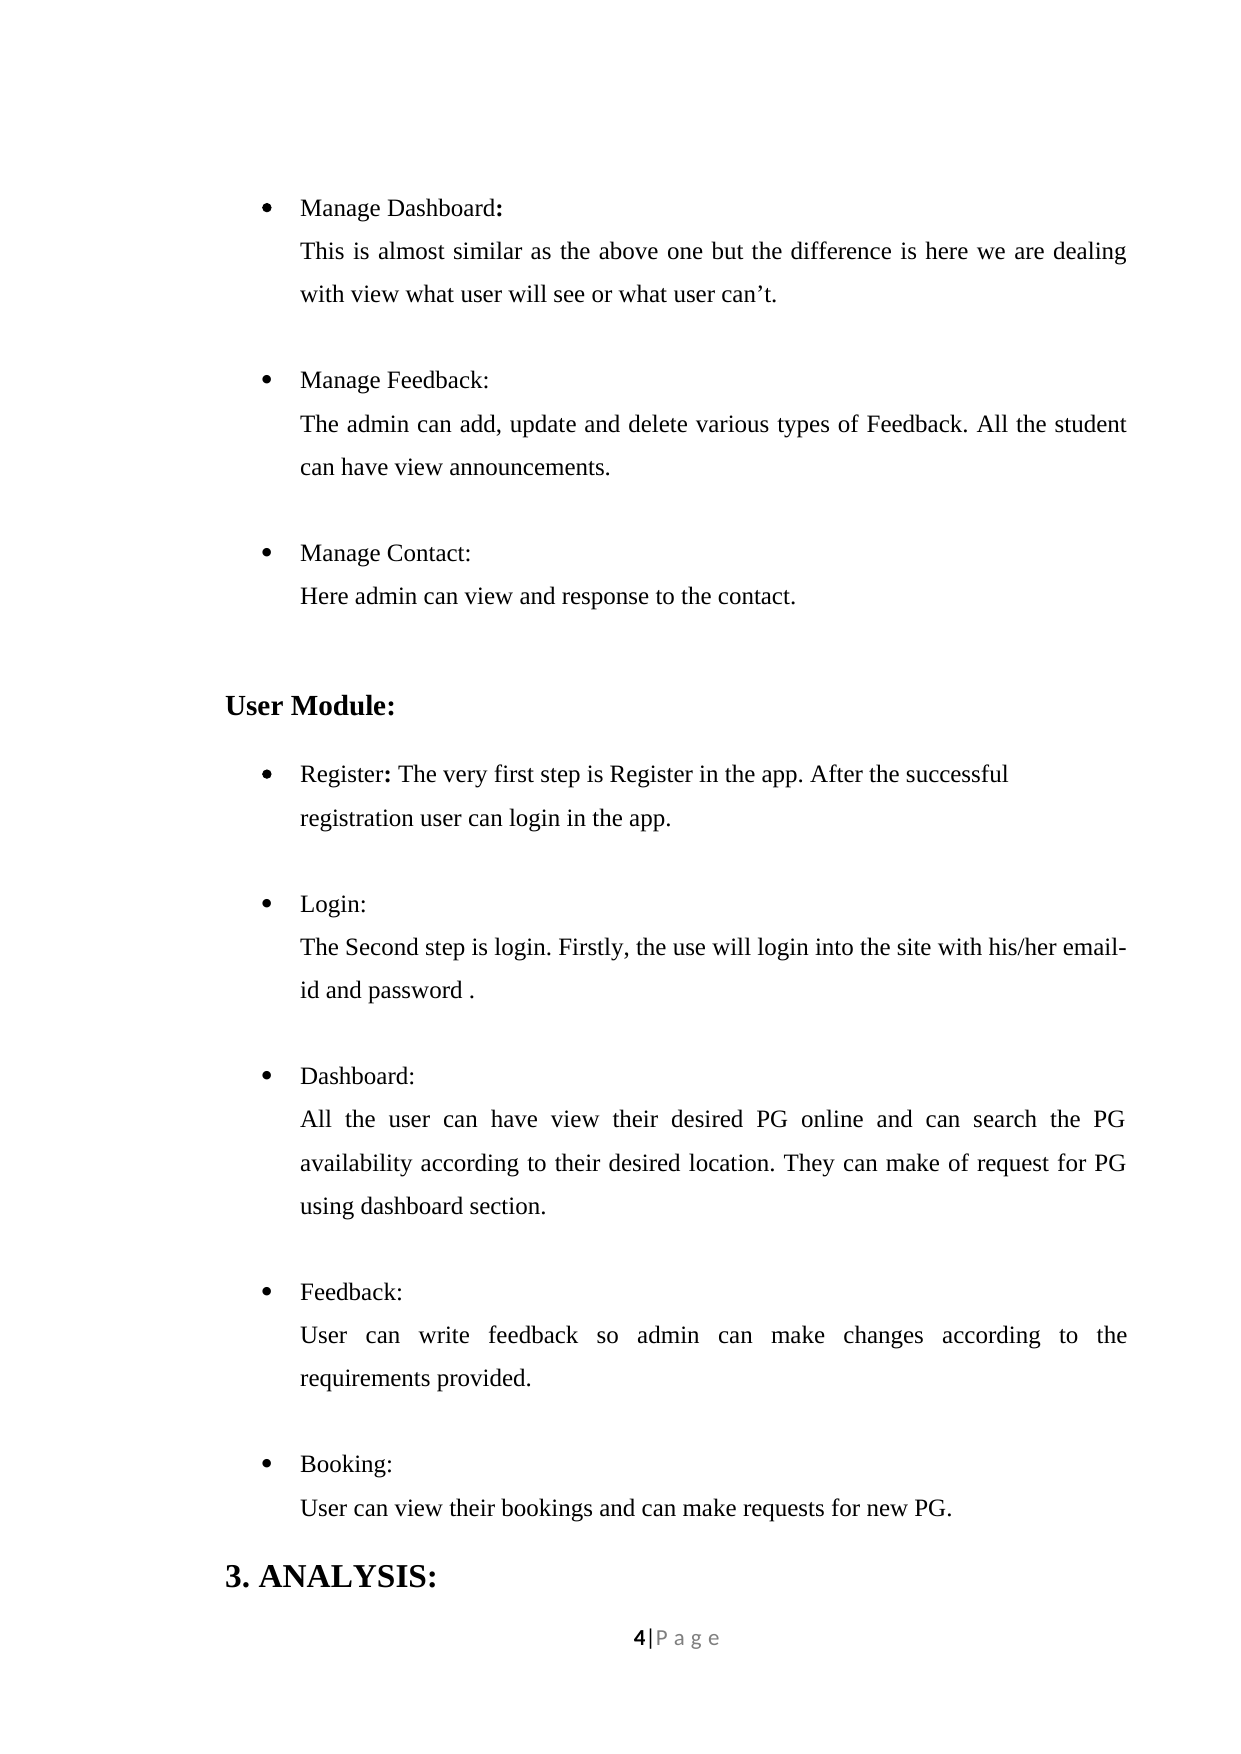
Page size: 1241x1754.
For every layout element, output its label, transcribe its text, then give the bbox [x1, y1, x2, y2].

text 3. ANALYSIS: [225, 1557, 1128, 1595]
list This is almost similar as the above one but the difference is here we are dealing with view what user will see or what user can’t. [300, 236, 1128, 308]
list Register: The very first step is Register in the app. After the successful registration user can login in the app. [262, 759, 1128, 831]
list Feedback: [262, 1277, 1128, 1306]
list User can write feedback so admin can make changes according to the requirements provided. [300, 1320, 1128, 1392]
list Manage Dashboard: [262, 193, 1128, 222]
list Login: [262, 889, 1128, 918]
list Dashboard: [262, 1061, 1128, 1090]
text User Module: [225, 688, 1128, 722]
list The Second step is login. Firstly, the use will login into the site with his/her email-id and password . [300, 932, 1128, 1004]
list All the user can have view their desired PG online and can search the PG availability according to their desired location. They can make of request for PG using dashboard section. [300, 1104, 1128, 1219]
list Booking: [262, 1449, 1128, 1478]
list Manage Feedback: [262, 366, 1128, 394]
list Manage Contact: [262, 538, 1128, 567]
list User can view their bookings and can make requests for new PG. [300, 1493, 1128, 1521]
list The admin can add, update and delete various types of Feedback. All the student can have view announcements. [300, 409, 1128, 481]
list Here admin can view and response to the contact. [300, 581, 1128, 610]
